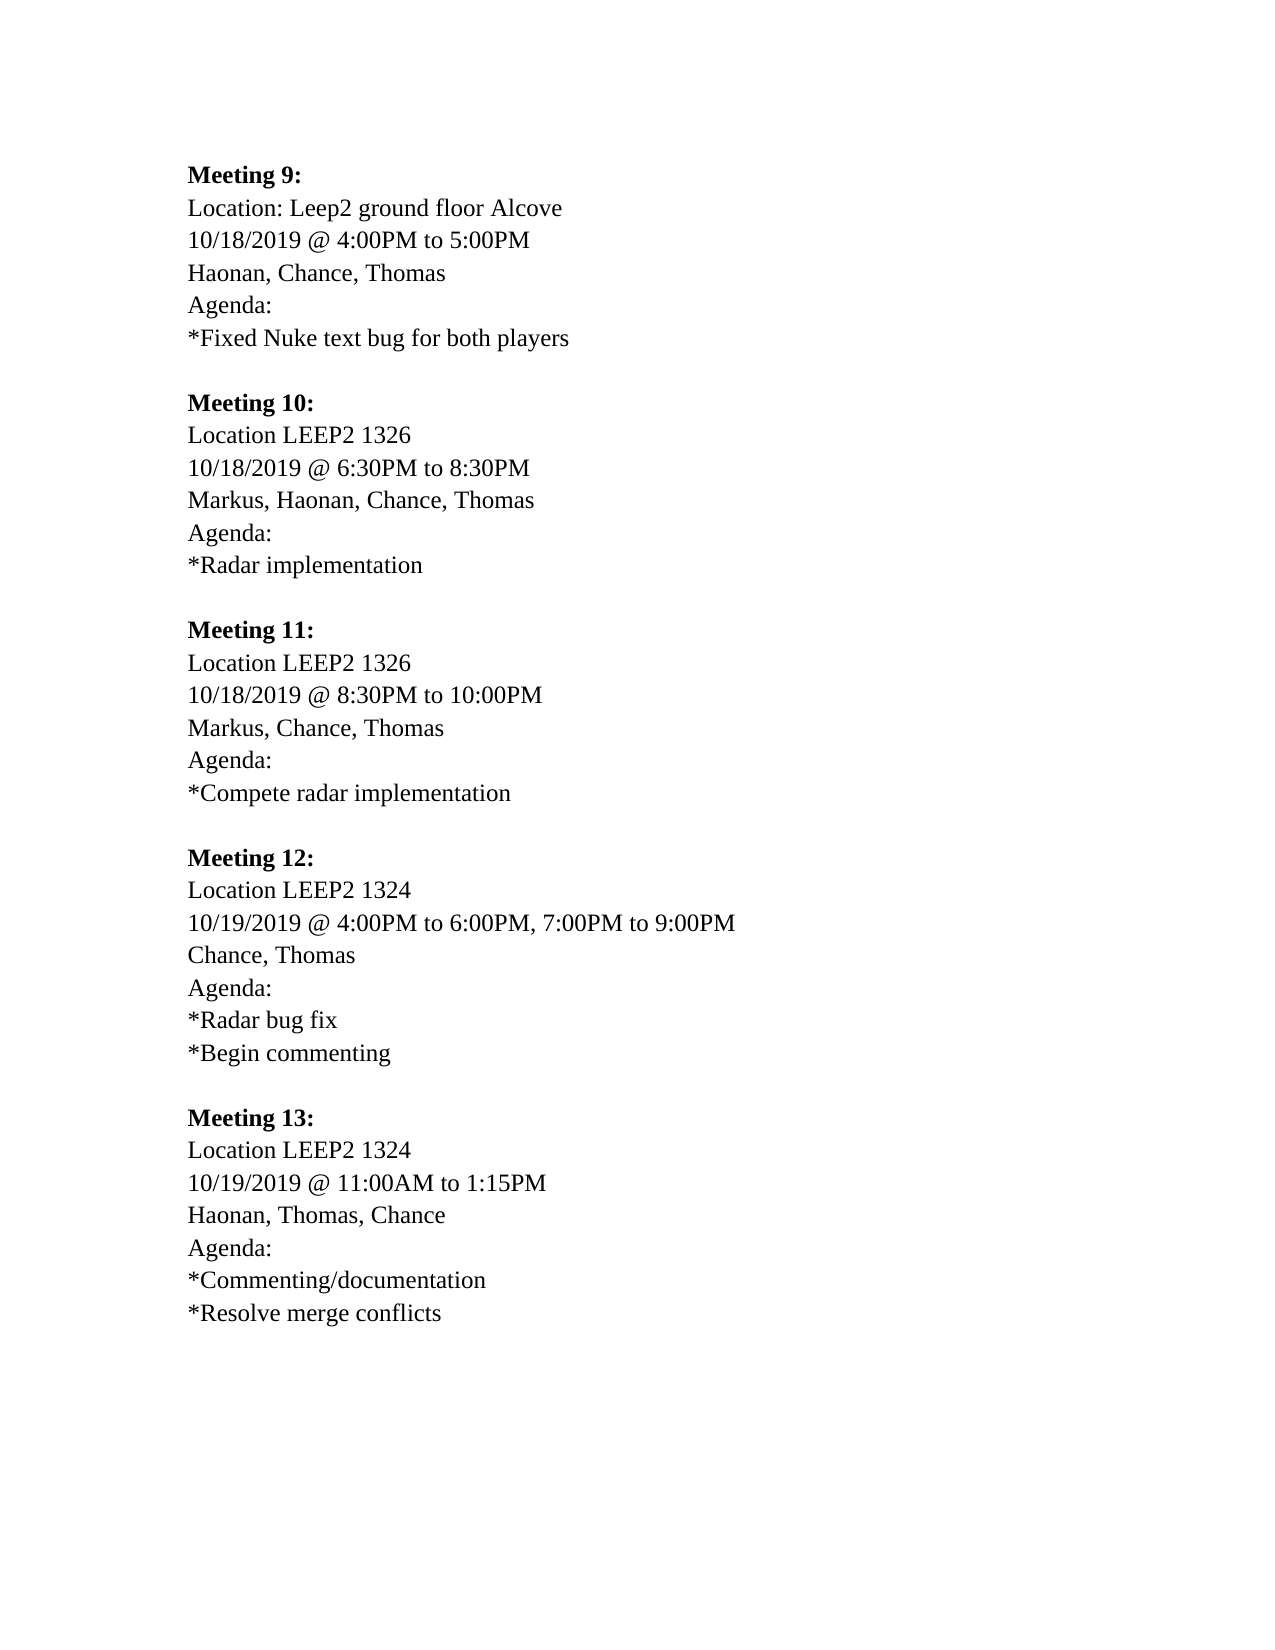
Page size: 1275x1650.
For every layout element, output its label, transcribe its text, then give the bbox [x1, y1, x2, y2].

text *Radar implementation [187, 549, 1087, 581]
text Meeting 9: [187, 159, 1087, 191]
text Location LEEP2 1326 [187, 646, 1087, 679]
text *Begin commenting [187, 1036, 1087, 1069]
text 10/18/2019 @ 6:30PM to 8:30PM [187, 451, 1087, 484]
text *Radar bug fix [187, 1004, 1087, 1036]
text Meeting 12: [187, 841, 1087, 874]
text Meeting 11: [187, 614, 1087, 646]
text Location LEEP2 1324 [187, 874, 1087, 906]
text Meeting 10: [187, 386, 1087, 419]
text 10/19/2019 @ 4:00PM to 6:00PM, 7:00PM to 9:00PM [187, 906, 1087, 939]
text Agenda: [187, 516, 1087, 549]
text Haonan, Chance, Thomas [187, 256, 1087, 289]
text *Compete radar implementation [187, 776, 1087, 809]
text *Resolve merge conflicts [187, 1296, 1087, 1329]
text Agenda: [187, 1231, 1087, 1264]
text Markus, Chance, Thomas [187, 711, 1087, 744]
text Location LEEP2 1326 [187, 419, 1087, 451]
text 10/19/2019 @ 11:00AM to 1:15PM [187, 1166, 1087, 1199]
text *Fixed Nuke text bug for both players [187, 321, 1087, 354]
text *Commenting/documentation [187, 1264, 1087, 1296]
text Meeting 13: [187, 1101, 1087, 1134]
text Location LEEP2 1324 [187, 1134, 1087, 1166]
text Chance, Thomas [187, 939, 1087, 971]
text 10/18/2019 @ 4:00PM to 5:00PM [187, 224, 1087, 256]
text Agenda: [187, 744, 1087, 776]
text Agenda: [187, 971, 1087, 1004]
text Location: Leep2 ground floor Alcove [187, 191, 1087, 224]
text Markus, Haonan, Chance, Thomas [187, 484, 1087, 516]
text 10/18/2019 @ 8:30PM to 10:00PM [187, 679, 1087, 711]
text Haonan, Thomas, Chance [187, 1199, 1087, 1231]
text Agenda: [187, 289, 1087, 321]
